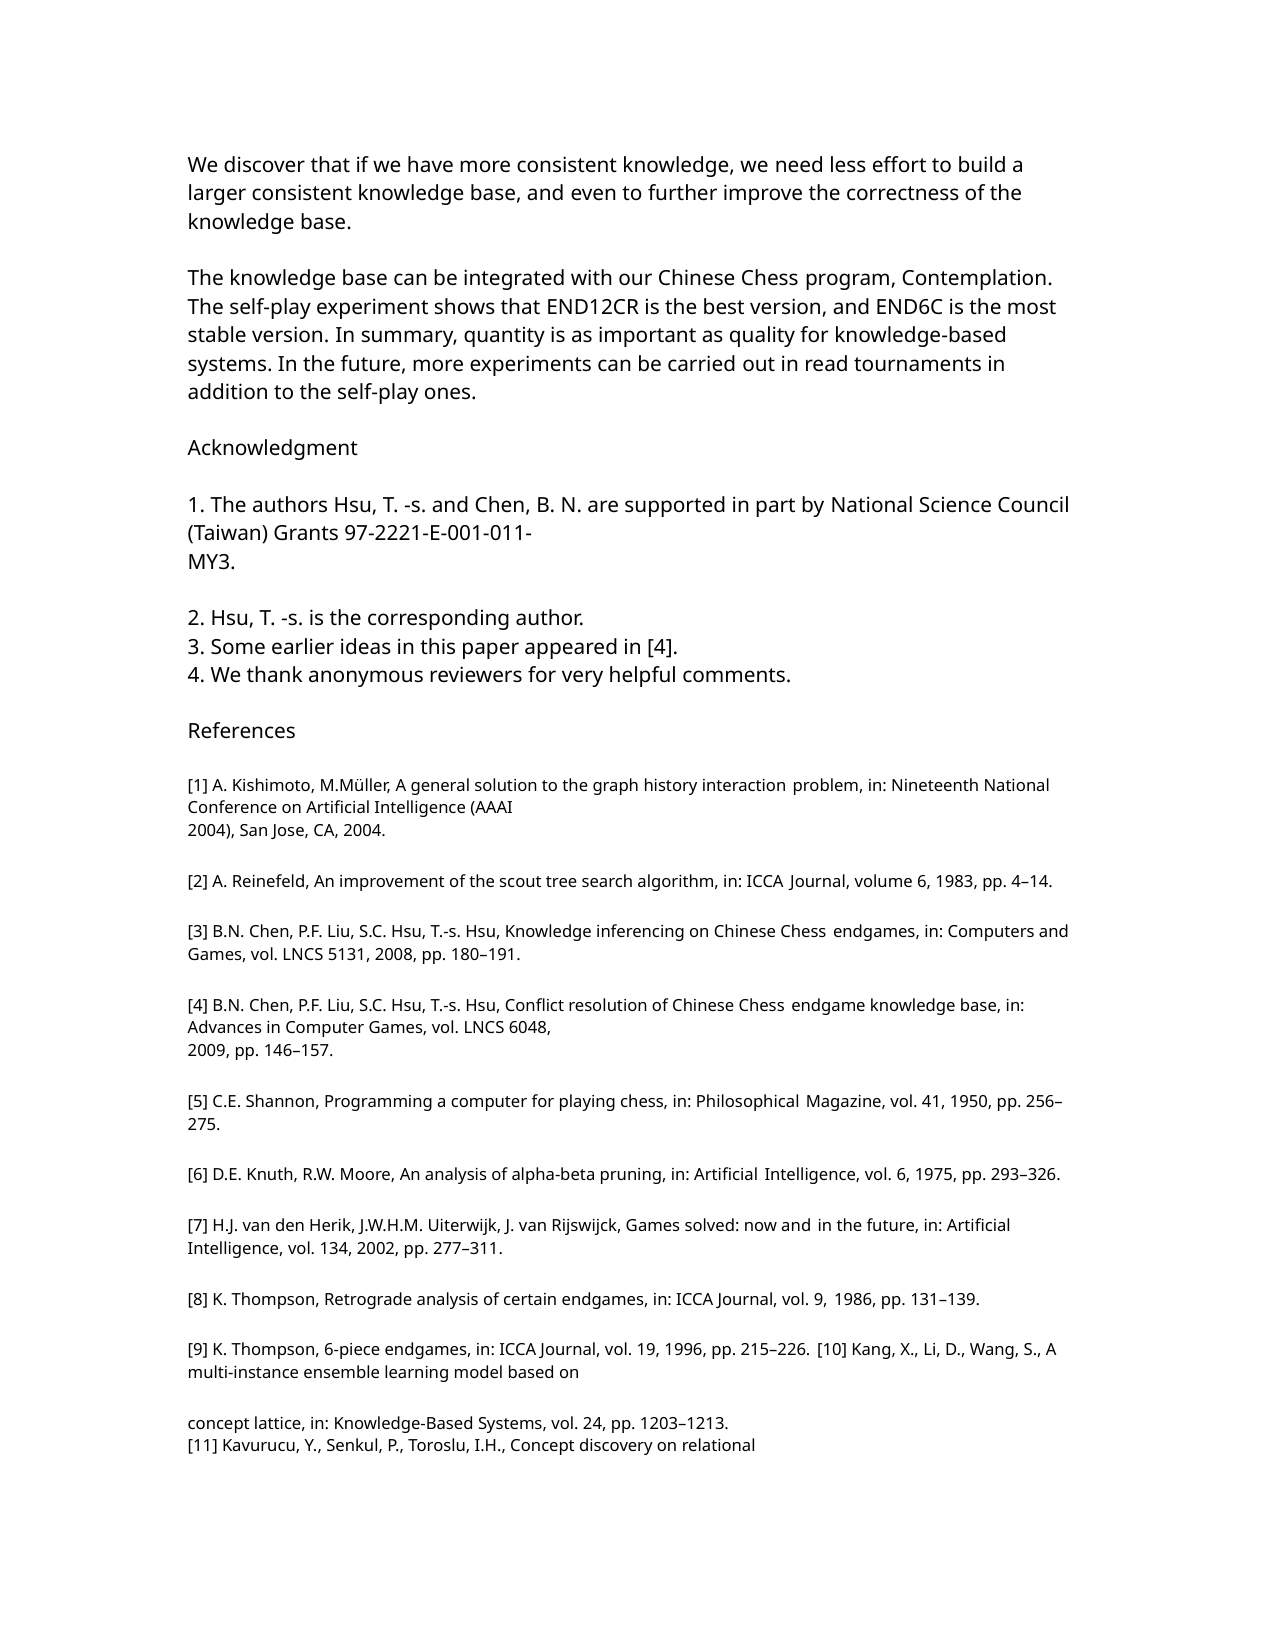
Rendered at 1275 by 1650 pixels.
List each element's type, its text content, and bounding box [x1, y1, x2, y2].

text 2. Hsu, T. -s. is the corresponding author. [187, 603, 1087, 632]
text The knowledge base can be integrated with our Chinese Chess program, Contemplation. The self-play experiment shows that END12CR is the best version, and END6C is the most stable version. In summary, quantity is as important as quality for knowledge-based systems. In the future, more experiments can be carried out in read tournaments in addition to the self-play ones. [187, 263, 1087, 406]
text 3. Some earlier ideas in this paper appeared in [4]. [187, 632, 1087, 660]
text 1. The authors Hsu, T. -s. and Chen, B. N. are supported in part by National Science Council (Taiwan) Grants 97-2221-E-001-011- [187, 490, 1087, 547]
text [5] C.E. Shannon, Programming a computer for playing chess, in: Philosophical Magazine, vol. 41, 1950, pp. 256–275. [187, 1089, 1087, 1135]
text References [187, 717, 1087, 745]
text [8] K. Thompson, Retrograde analysis of certain endgames, in: ICCA Journal, vol. 9, 1986, pp. 131–139. [187, 1287, 1087, 1310]
text [2] A. Reinefeld, An improvement of the scout tree search algorithm, in: ICCA Journal, volume 6, 1983, pp. 4–14. [187, 869, 1087, 892]
text MY3. [187, 547, 1087, 575]
text [3] B.N. Chen, P.F. Liu, S.C. Hsu, T.-s. Hsu, Knowledge inferencing on Chinese Chess endgames, in: Computers and Games, vol. LNCS 5131, 2008, pp. 180–191. [187, 920, 1087, 965]
text 2004), San Jose, CA, 2004. [187, 818, 1087, 841]
text [4] B.N. Chen, P.F. Liu, S.C. Hsu, T.-s. Hsu, Conflict resolution of Chinese Chess endgame knowledge base, in: Advances in Computer Games, vol. LNCS 6048, [187, 993, 1087, 1039]
text Acknowledgment [187, 433, 1087, 462]
text 2009, pp. 146–157. [187, 1039, 1087, 1062]
text [7] H.J. van den Herik, J.W.H.M. Uiterwijk, J. van Rijswijck, Games solved: now and in the future, in: Artificial Intelligence, vol. 134, 2002, pp. 277–311. [187, 1214, 1087, 1259]
text 4. We thank anonymous reviewers for very helpful comments. [187, 660, 1087, 689]
text [9] K. Thompson, 6-piece endgames, in: ICCA Journal, vol. 19, 1996, pp. 215–226. [10] Kang, X., Li, D., Wang, S., A multi-instance ensemble learning model based on [187, 1338, 1087, 1383]
text [11] Kavurucu, Y., Senkul, P., Toroslu, I.H., Concept discovery on relational [187, 1434, 1087, 1457]
text We discover that if we have more consistent knowledge, we need less effort to build a larger consistent knowledge base, and even to further improve the correctness of the knowledge base. [187, 150, 1087, 235]
text concept lattice, in: Knowledge-Based Systems, vol. 24, pp. 1203–1213. [187, 1411, 1087, 1434]
text [1] A. Kishimoto, M.Müller, A general solution to the graph history interaction problem, in: Nineteenth National Conference on Artificial Intelligence (AAAI [187, 773, 1087, 818]
text [6] D.E. Knuth, R.W. Moore, An analysis of alpha-beta pruning, in: Artificial Intelligence, vol. 6, 1975, pp. 293–326. [187, 1163, 1087, 1186]
